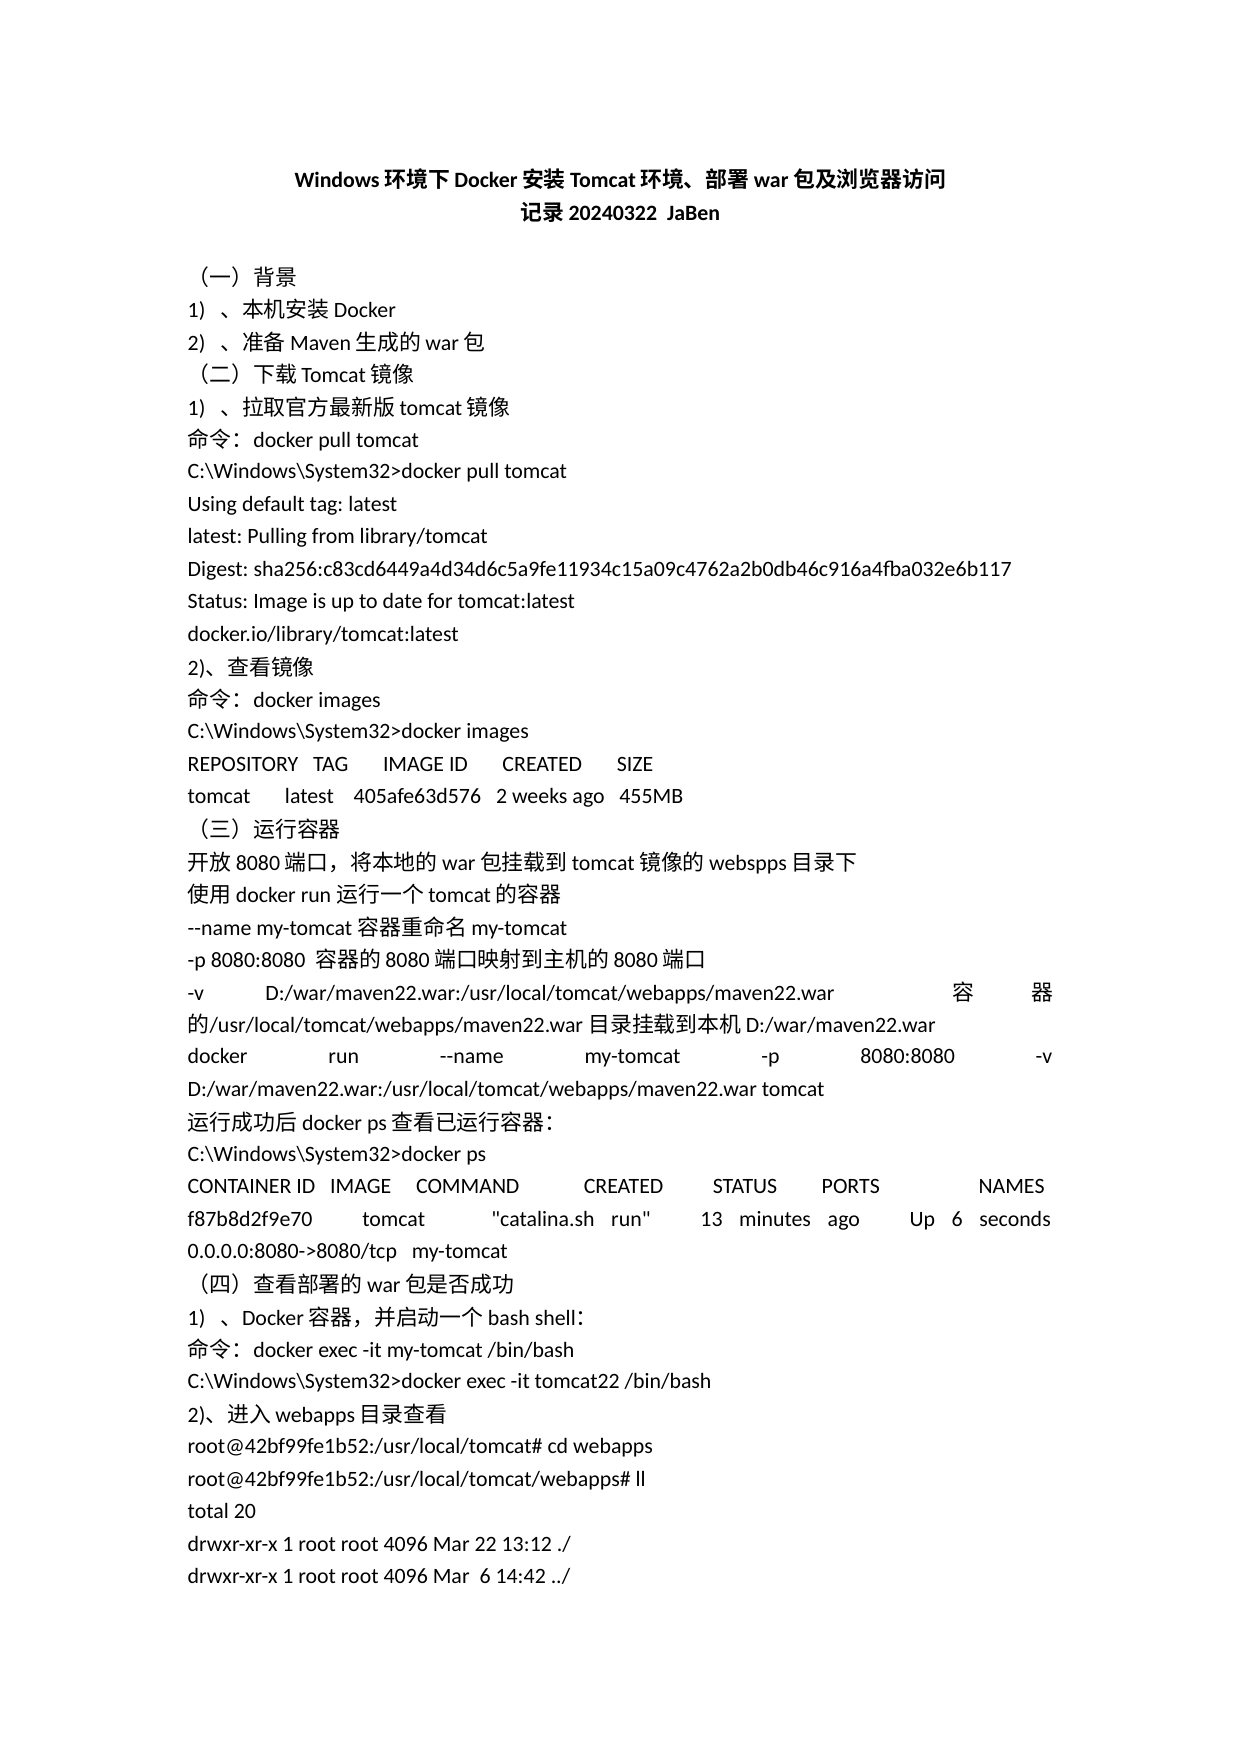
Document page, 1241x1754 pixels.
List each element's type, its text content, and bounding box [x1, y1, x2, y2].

list C:\Windows\System32>docker pull tomcat [187, 454, 1053, 487]
list drwxr-xr-x 1 root root 4096 Mar 6 14:42 ../ [187, 1559, 1053, 1592]
list Status: Image is up to date for tomcat:latest [187, 584, 1053, 617]
list 背景 [187, 259, 1053, 292]
list Digest: sha256:c83cd6449a4d34d6c5a9fe11934c15a09c4762a2b0db46c916a4fba032e6b117 [187, 552, 1053, 584]
list C:\Windows\System32>docker exec -it tomcat22 /bin/bash [187, 1364, 1053, 1397]
list 使用docker run 运行一个tomcat的容器 [187, 877, 1053, 909]
list 下载Tomcat镜像 [187, 357, 1053, 389]
list 2)、进入webapps目录查看 [187, 1397, 1053, 1429]
list -v D:/war/maven22.war:/usr/local/tomcat/webapps/maven22.war 容器的/usr/local/tomcat/webapps/maven22.war 目录挂载到本机D:/war/maven22.war [187, 974, 1053, 1039]
list 、本机安装Docker [187, 292, 1053, 324]
list 2)、查看镜像 [187, 649, 1053, 682]
list --name my-tomcat 容器重命名my-tomcat [187, 909, 1053, 942]
text Windows环境下Docker安装Tomcat环境、部署war包及浏览器访问 [187, 162, 1053, 194]
list 开放8080端口，将本地的war包挂载到tomcat镜像的webspps目录下 [187, 844, 1053, 877]
list f87b8d2f9e70 tomcat "catalina.sh run" 13 minutes ago Up 6 seconds 0.0.0.0:8080->8080/tcp my-tomcat [187, 1202, 1053, 1267]
list C:\Windows\System32>docker images [187, 714, 1053, 747]
list CONTAINER ID IMAGE COMMAND CREATED STATUS PORTS NAMES [187, 1169, 1053, 1202]
list root@42bf99fe1b52:/usr/local/tomcat/webapps# ll [187, 1462, 1053, 1494]
list docker.io/library/tomcat:latest [187, 617, 1053, 649]
list -p 8080:8080 容器的8080端口映射到主机的8080端口 [187, 942, 1053, 974]
list 、Docker容器，并启动一个bash shell： [187, 1299, 1053, 1332]
list tomcat latest 405afe63d576 2 weeks ago 455MB [187, 779, 1053, 812]
list 命令：docker exec -it my-tomcat /bin/bash [187, 1332, 1053, 1364]
list 、准备Maven生成的war包 [187, 324, 1053, 357]
list latest: Pulling from library/tomcat [187, 519, 1053, 552]
list Using default tag: latest [187, 487, 1053, 519]
list 、拉取官方最新版tomcat镜像 [187, 389, 1053, 422]
list 运行成功后 docker ps查看已运行容器： [187, 1104, 1053, 1137]
list 命令：docker pull tomcat [187, 422, 1053, 454]
text 记录20240322 JaBen [187, 194, 1053, 227]
list REPOSITORY TAG IMAGE ID CREATED SIZE [187, 747, 1053, 779]
list C:\Windows\System32>docker ps [187, 1137, 1053, 1169]
list root@42bf99fe1b52:/usr/local/tomcat# cd webapps [187, 1429, 1053, 1462]
list 查看部署的war包是否成功 [187, 1267, 1053, 1299]
list 命令：docker images [187, 682, 1053, 714]
list drwxr-xr-x 1 root root 4096 Mar 22 13:12 ./ [187, 1527, 1053, 1559]
list total 20 [187, 1494, 1053, 1527]
list docker run --name my-tomcat -p 8080:8080 -v D:/war/maven22.war:/usr/local/tomcat/webapps/maven22.war tomcat [187, 1039, 1053, 1104]
list 运行容器 [187, 812, 1053, 844]
